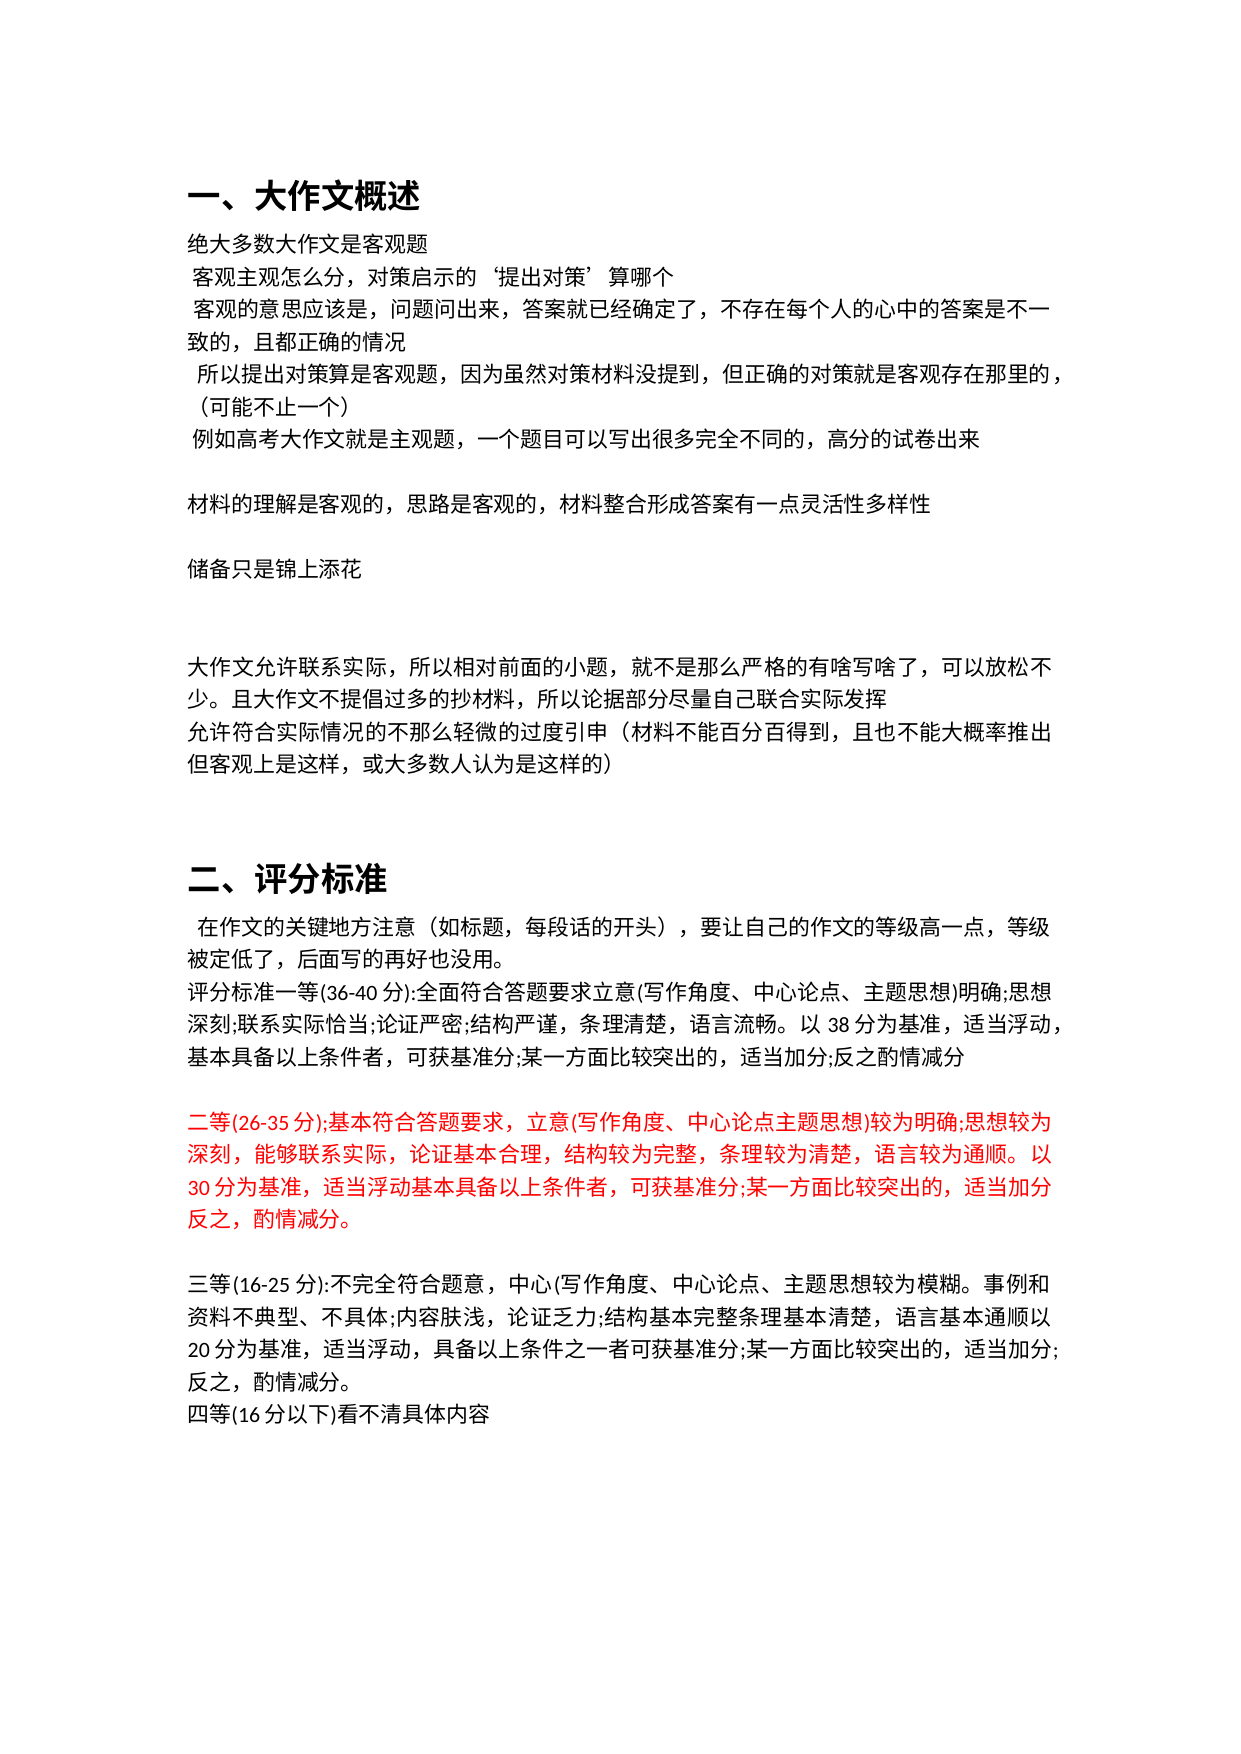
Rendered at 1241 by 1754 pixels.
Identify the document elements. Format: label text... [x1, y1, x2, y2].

text 允许符合实际情况的不那么轻微的过度引申（材料不能百分百得到，且也不能大概率推出，但客观上是这样，或大多数人认为是这样的） [187, 714, 1053, 779]
text 绝大多数大作文是客观题 [187, 227, 1053, 259]
text 大作文允许联系实际，所以相对前面的小题，就不是那么严格的有啥写啥了，可以放松不少。且大作文不提倡过多的抄材料，所以论据部分尽量自己联合实际发挥 [187, 649, 1053, 714]
text 材料的理解是客观的，思路是客观的，材料整合形成答案有一点灵活性多样性 [187, 487, 1053, 519]
text 三等(16-25分):不完全符合题意，中心(写作角度、中心论点、主题思想较为模糊。事例和资料不典型、不具体;内容肤浅，论证乏力;结构基本完整条理基本清楚，语言基本通顺以20分为基准，适当浮动，具备以上条件之一者可获基准分;某一方面比较突出的，适当加分;反之，酌情减分。 [187, 1267, 1053, 1397]
text 例如高考大作文就是主观题，一个题目可以写出很多完全不同的，高分的试卷出来 [187, 422, 1053, 454]
text 一、大作文概述 [187, 162, 1053, 227]
text 客观的意思应该是，问题问出来，答案就已经确定了，不存在每个人的心中的答案是不一致的，且都正确的情况 [187, 292, 1053, 357]
text 评分标准一等(36-40分):全面符合答题要求立意(写作角度、中心论点、主题思想)明确;思想深刻;联系实际恰当;论证严密;结构严谨，条理清楚，语言流畅。以38分为基准，适当浮动，基本具备以上条件者，可获基准分;某一方面比较突出的，适当加分;反之酌情减分 [187, 974, 1053, 1072]
text 所以提出对策算是客观题，因为虽然对策材料没提到，但正确的对策就是客观存在那里的，（可能不止一个） [187, 357, 1053, 422]
text 在作文的关键地方注意（如标题，每段话的开头），要让自己的作文的等级高一点，等级被定低了，后面写的再好也没用。 [187, 909, 1053, 974]
text 二、评分标准 [187, 844, 1053, 909]
text 客观主观怎么分，对策启示的‘提出对策’算哪个 [187, 259, 1053, 292]
text 二等(26-35分);基本符合答题要求，立意(写作角度、中心论点主题思想)较为明确;思想较为深刻，能够联系实际，论证基本合理，结构较为完整，条理较为清楚，语言较为通顺。以30分为基准，适当浮动基本具备以上条件者，可获基准分;某一方面比较突出的，适当加分反之，酌情减分。 [187, 1104, 1053, 1234]
text 储备只是锦上添花 [187, 552, 1053, 584]
text 四等(16分以下)看不清具体内容 [187, 1397, 1053, 1429]
